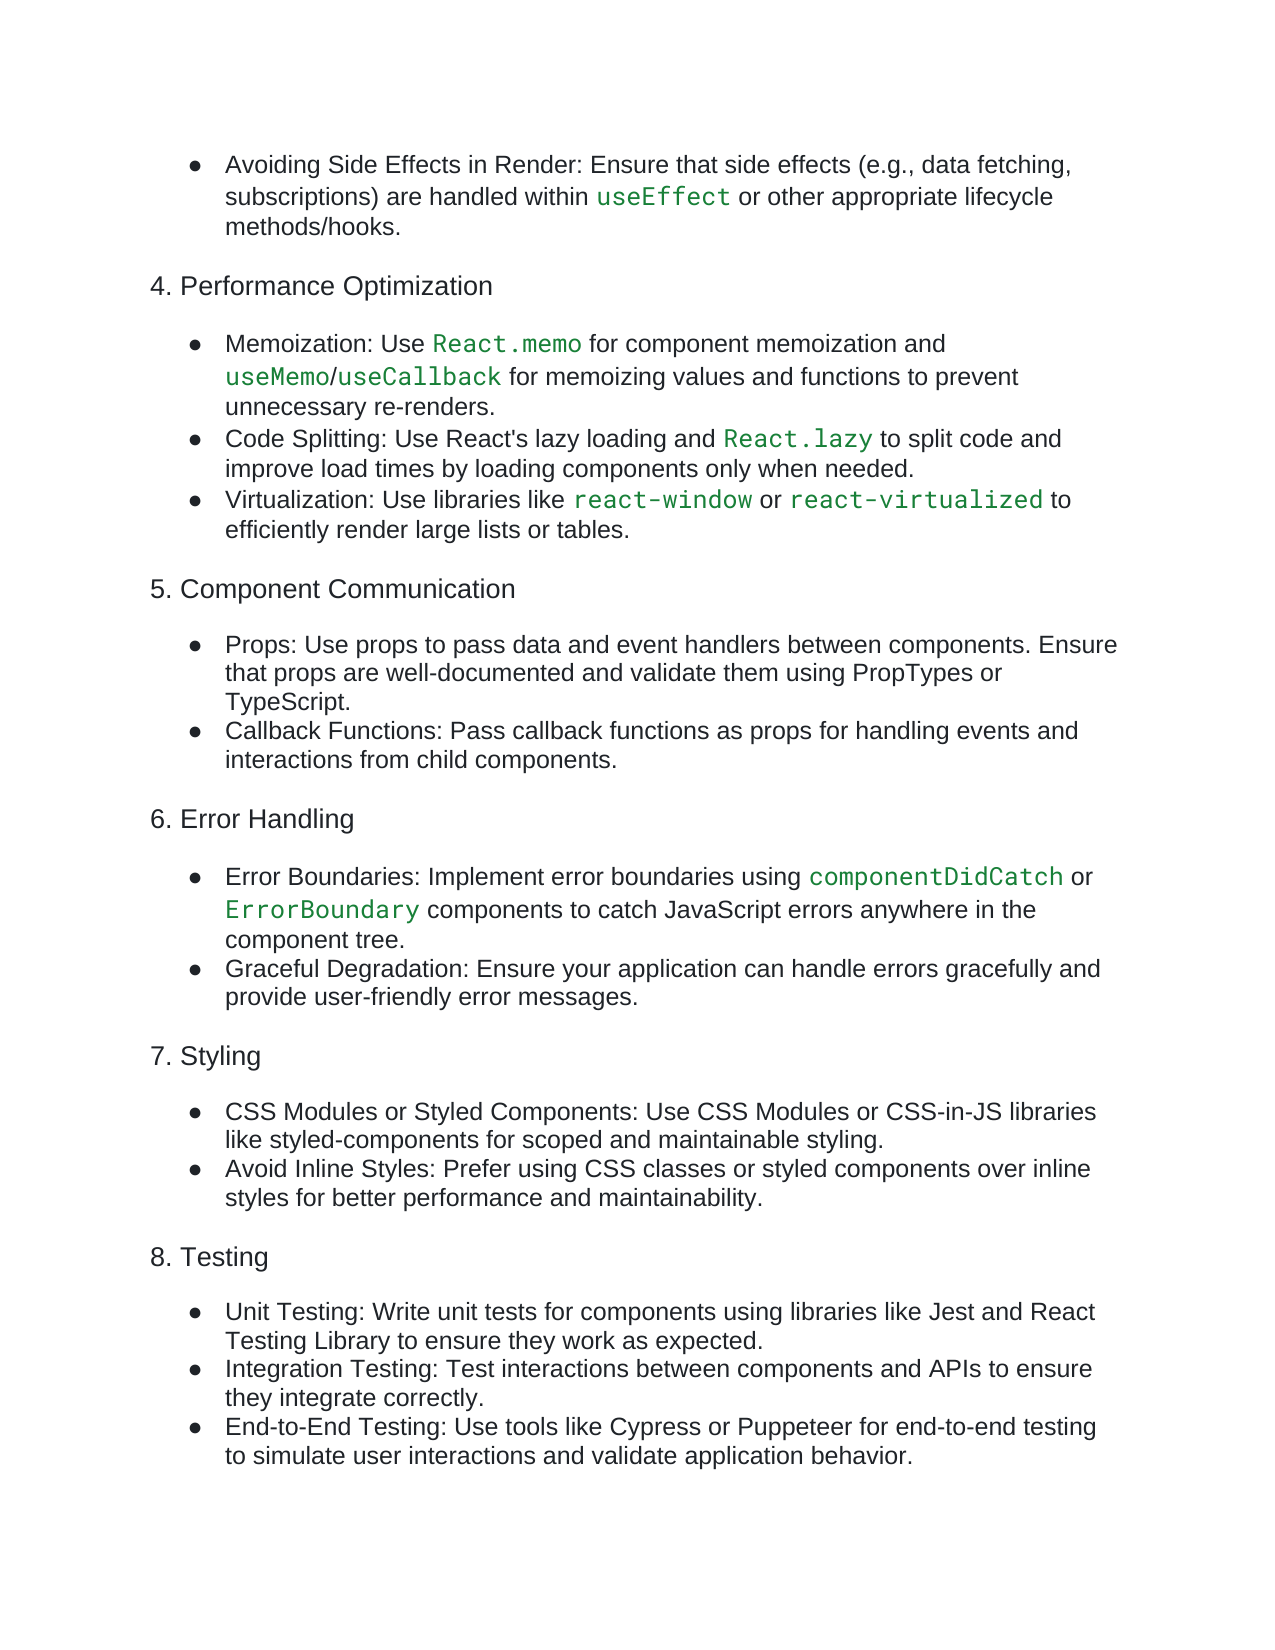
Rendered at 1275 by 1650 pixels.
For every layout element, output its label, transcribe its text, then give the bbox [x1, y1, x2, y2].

list Unit Testing: Write unit tests for components using libraries like Jest and React Testing Library to ensure they work as expected. [187, 1297, 1125, 1354]
list Virtualization: Use libraries like react-window or react-virtualized to efficiently render large lists or tables. [187, 482, 1125, 544]
subtitle 5. Component Communication [150, 573, 1125, 605]
list Props: Use props to pass data and event handlers between components. Ensure that props are well-documented and validate them using PropTypes or TypeScript. [187, 630, 1125, 716]
subtitle 7. Styling [150, 1040, 1125, 1072]
list Avoid Inline Styles: Prefer using CSS classes or styled components over inline styles for better performance and maintainability. [187, 1154, 1125, 1212]
subtitle 4. Performance Optimization [150, 270, 1125, 301]
list Code Splitting: Use React's lazy loading and React.lazy to split code and improve load times by loading components only when needed. [187, 421, 1125, 482]
list End-to-End Testing: Use tools like Cypress or Puppeteer for end-to-end testing to simulate user interactions and validate application behavior. [187, 1412, 1125, 1469]
list Memoization: Use React.memo for component memoization and useMemo/useCallback for memoizing values and functions to prevent unnecessary re-renders. [187, 326, 1125, 421]
subtitle 8. Testing [150, 1241, 1125, 1272]
subtitle 6. Error Handling [150, 803, 1125, 834]
list Integration Testing: Test interactions between components and APIs to ensure they integrate correctly. [187, 1354, 1125, 1412]
list CSS Modules or Styled Components: Use CSS Modules or CSS-in-JS libraries like styled-components for scoped and maintainable styling. [187, 1097, 1125, 1154]
list Graceful Degradation: Ensure your application can handle errors gracefully and provide user-friendly error messages. [187, 954, 1125, 1011]
list Callback Functions: Pass callback functions as props for handling events and interactions from child components. [187, 716, 1125, 773]
list Error Boundaries: Implement error boundaries using componentDidCatch or ErrorBoundary components to catch JavaScript errors anywhere in the component tree. [187, 859, 1125, 954]
list Avoiding Side Effects in Render: Ensure that side effects (e.g., data fetching, subscriptions) are handled within useEffect or other appropriate lifecycle methods/hooks. [187, 150, 1125, 241]
